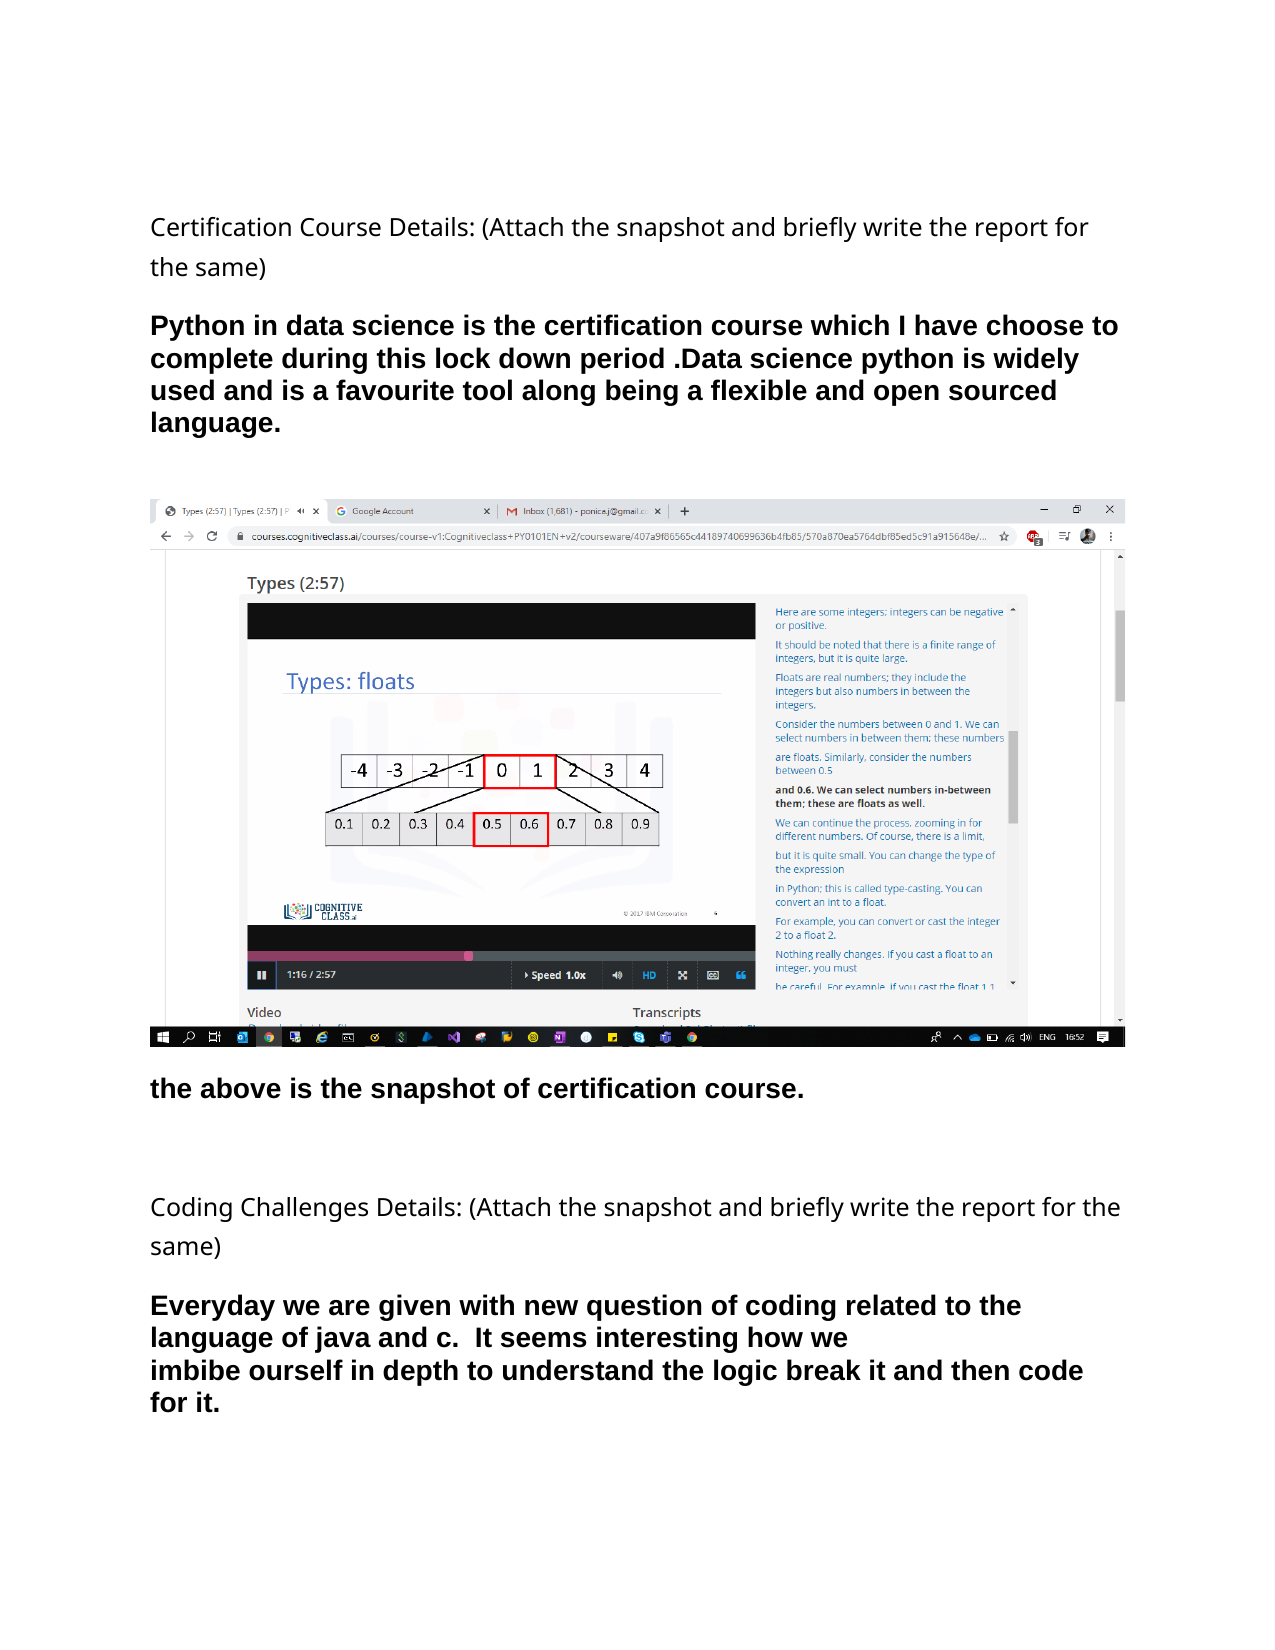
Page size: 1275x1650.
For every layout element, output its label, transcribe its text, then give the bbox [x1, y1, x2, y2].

text Everyday we are given with new question of coding related to the language of java and c. It seems interesting how we [150, 1289, 1125, 1354]
text Python in data science is the certification course which I have choose to complete during this lock down period .Data science python is widely used and is a favourite tool along being a flexible and open sourced language. [150, 309, 1125, 439]
text Certification Course Details: (Attach the snapshot and briefly write the report for the same) [150, 210, 1125, 283]
text Coding Challenges Details: (Attach the snapshot and briefly write the report for the same) [150, 1190, 1125, 1263]
text the above is the snapshot of certification course. [150, 1072, 1125, 1104]
text imbibe ourself in depth to understand the logic break it and then code for it. [150, 1354, 1125, 1419]
picture [150, 498, 1125, 1047]
